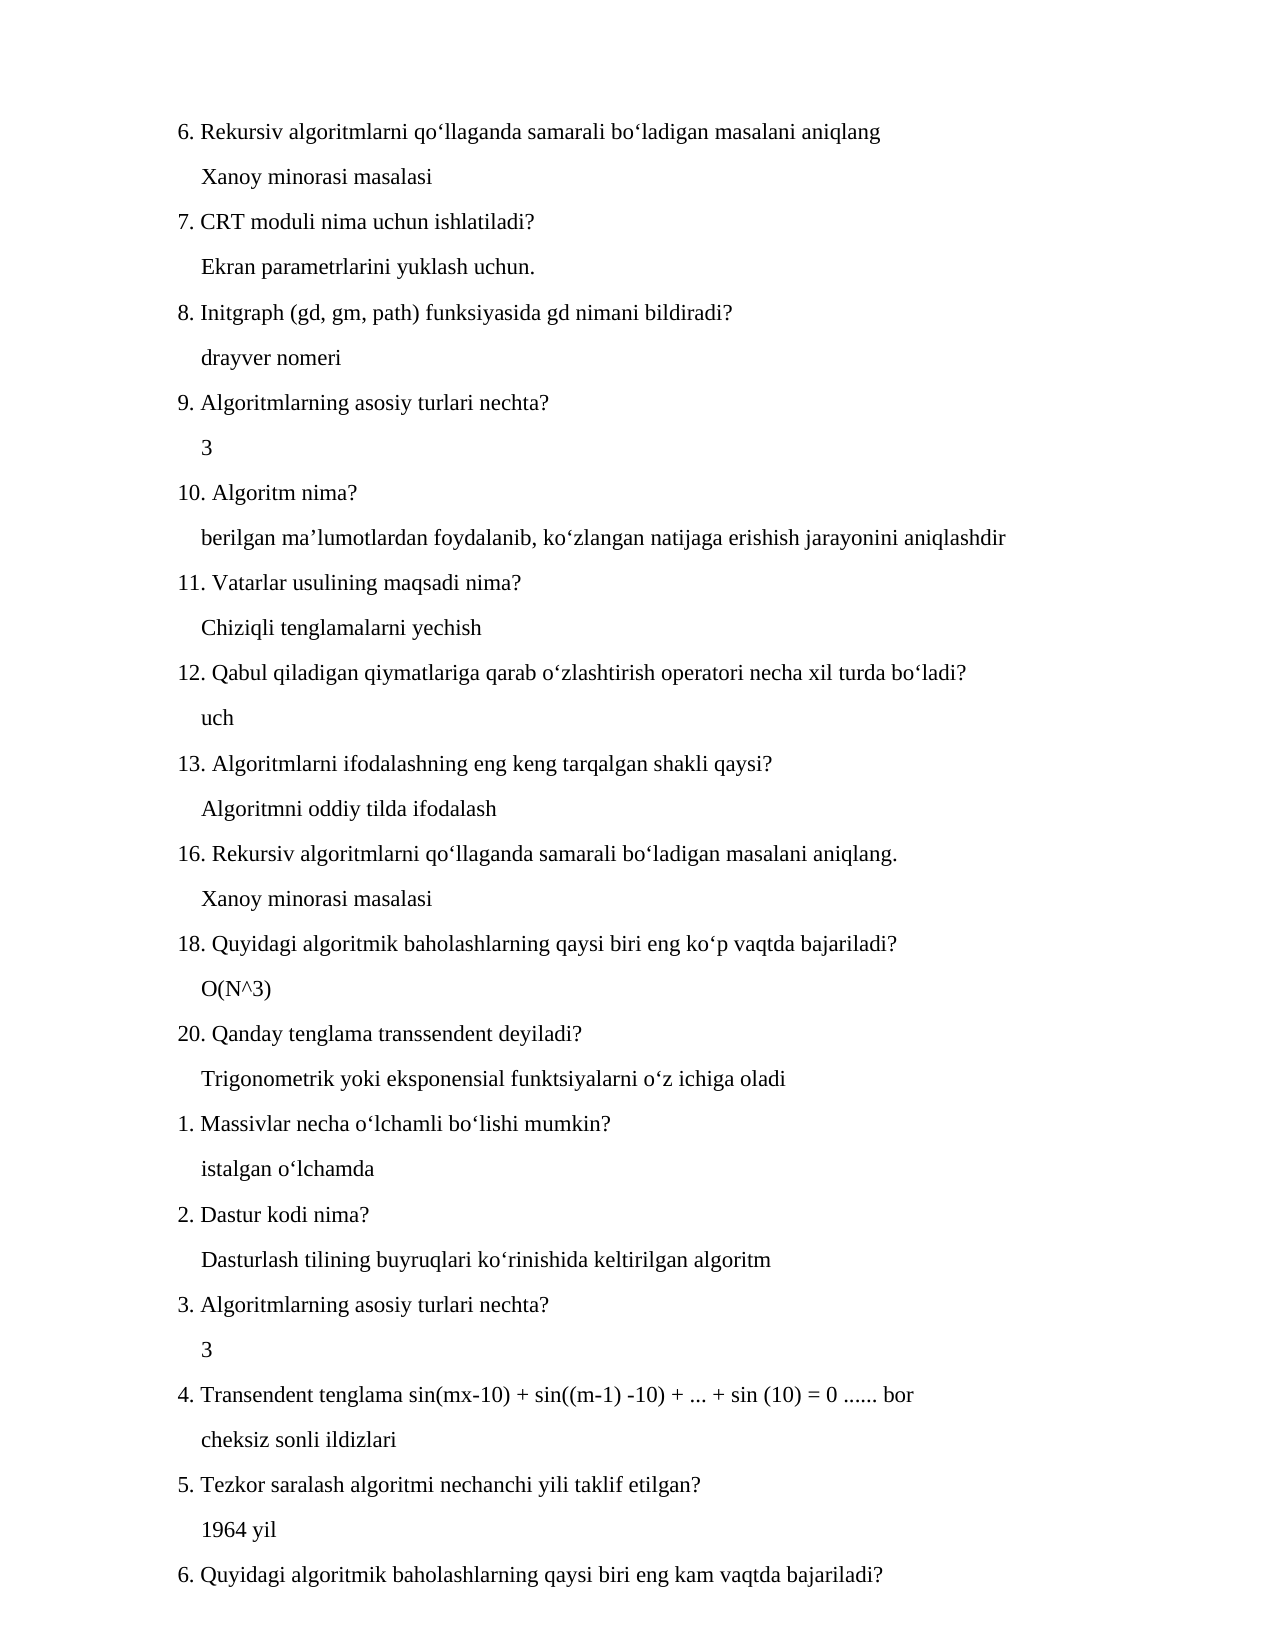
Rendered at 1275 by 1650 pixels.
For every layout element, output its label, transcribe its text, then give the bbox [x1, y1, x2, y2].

text 2. Dastur kodi nima? [177, 1201, 1186, 1227]
text 6. Rekursiv algoritmlarni qoʻllaganda samarali boʻladigan masalani aniqlang [177, 118, 1186, 144]
text 16. Rekursiv algoritmlarni qoʻllaganda samarali boʻladigan masalani aniqlang. [177, 840, 1186, 866]
text  Chiziqli tenglamalarni yechish [177, 614, 1186, 641]
text  Trigonometrik yoki eksponensial funktsiyalarni oʻz ichiga oladi [177, 1065, 1186, 1092]
text  3 [177, 1336, 1186, 1362]
text  Xanoy minorasi masalasi [177, 163, 1186, 189]
text  uch [177, 704, 1186, 731]
text  drayvеr nomеri [177, 344, 1186, 370]
text  istalgan oʻlchamda [177, 1156, 1186, 1182]
text  1964 yil [177, 1516, 1186, 1543]
text 13. Algoritmlarni ifodalashning eng kеng tarqalgan shakli qaysi? [177, 749, 1186, 776]
text  berilgan maʼlumotlardan foydalanib, koʻzlangan natijaga erishish jarayonini aniqlashdir [177, 524, 1186, 550]
text 12. Qabul qiladigan qiymatlariga qarab oʻzlashtirish оperatоri necha xil turda boʻladi? [177, 659, 1186, 686]
text 18. Quyidagi algoritmik baholashlarning qaysi biri eng koʻp vaqtda bajariladi? [177, 930, 1186, 956]
text 3. Algoritmlarning asosiy turlari nechta? [177, 1291, 1186, 1317]
text  Ekran parametrlarini yuklash uchun. [177, 253, 1186, 280]
text 5. Tezkor saralash algoritmi nechanchi yili taklif etilgan? [177, 1471, 1186, 1498]
text 6. Quyidagi algoritmik baholashlarning qaysi biri eng kam vaqtda bajariladi? [177, 1561, 1186, 1588]
text  cheksiz sonli ildizlari [177, 1426, 1186, 1452]
text 11. Vatarlar usulining maqsadi nima? [177, 569, 1186, 596]
text  Xanoy minorasi masalasi [177, 885, 1186, 911]
text 4. Transendent tenglama sin(mx-10) + sin((m-1) -10) + ... + sin (10) = 0 ...... bor [177, 1381, 1186, 1407]
text 20. Qanday tenglama transsendent deyiladi? [177, 1020, 1186, 1047]
text  3 [177, 434, 1186, 460]
text 8. Initgraph (gd, gm, path) funksiyasida gd nimani bildiradi? [177, 298, 1186, 325]
text  Algoritmni oddiy tilda ifodalash [177, 795, 1186, 821]
text 9. Algoritmlarning asosiy turlari nechta? [177, 389, 1186, 415]
text 1. Massivlar necha oʻlchamli boʻlishi mumkin? [177, 1110, 1186, 1137]
text 10. Algoritm nima? [177, 479, 1186, 505]
text  Dasturlash tilining buyruqlari koʻrinishida keltirilgan algoritm [177, 1246, 1186, 1272]
text  O(N^3) [177, 975, 1186, 1001]
text 7. CRT moduli nima uchun ishlatiladi? [177, 208, 1186, 235]
